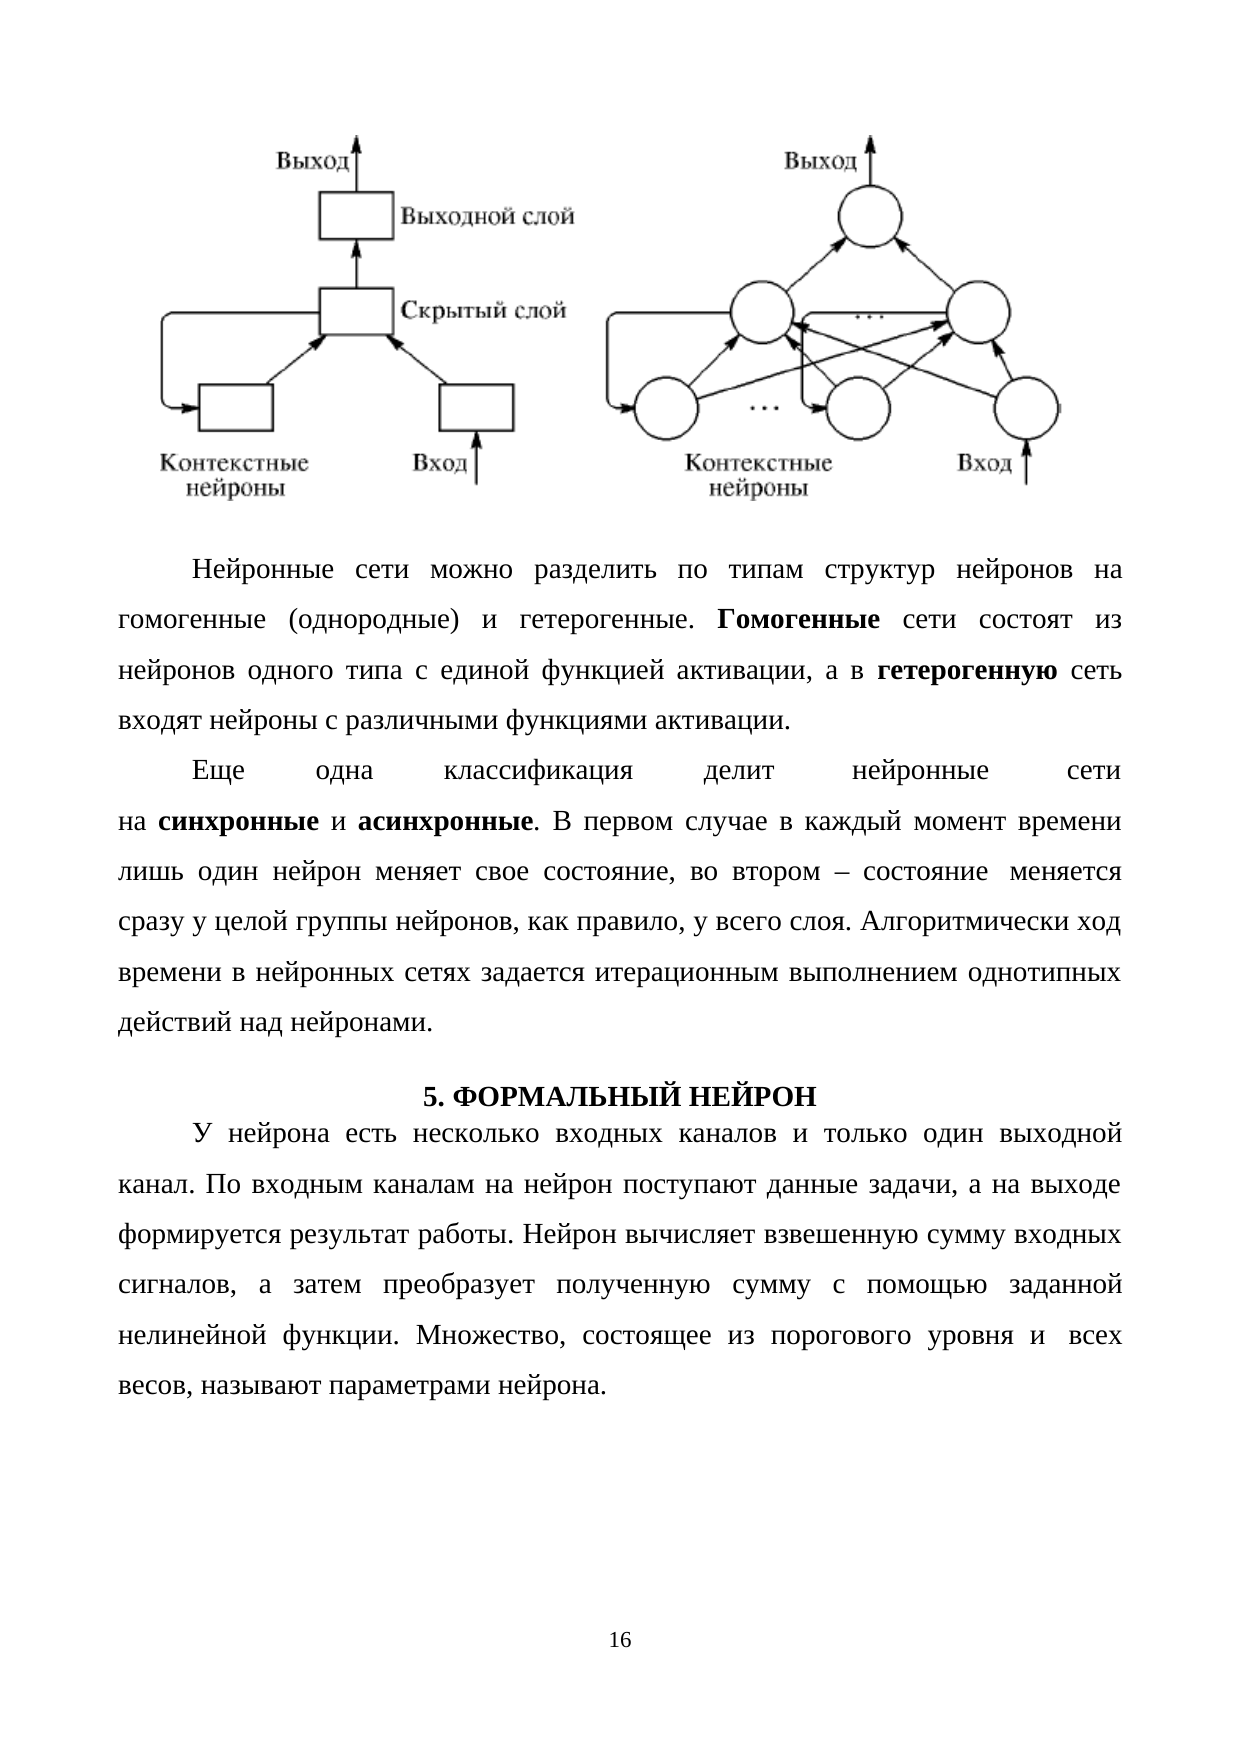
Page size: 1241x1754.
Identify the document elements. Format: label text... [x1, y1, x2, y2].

picture [160, 135, 1062, 501]
text Еще одна классификация делит нейронные сети на синхронные и асинхронные. В первом случае в каждый момент времени лишь один нейрон меняет свое состояние, во втором – состояние меняется сразу у целой группы нейронов, как правило, у всего слоя. Алгоритмически ход времени в нейронных сетях задается итерационным выполнением однотипных действий над нейронами. [118, 752, 1122, 1038]
subtitle ФОРМАЛЬНЫЙ НЕЙРОН [423, 1079, 1140, 1113]
text У нейрона есть несколько входных каналов и только один выходной канал. По входным каналам на нейрон поступают данные задачи, а на выходе формируется результат работы. Нейрон вычисляет взвешенную сумму входных сигналов, а затем преобразует полученную сумму с помощью заданной нелинейной функции. Множество, состоящее из порогового уровня и всех весов, называют параметрами нейрона. [118, 1116, 1122, 1401]
text Нейронные сети можно разделить по типам структур нейронов на гомогенные (однородные) и гетерогенные. Гомогенные сети состоят из нейронов одного типа с единой функцией активации, а в гетерогенную сеть входят нейроны с различными функциями активации. [118, 551, 1122, 736]
